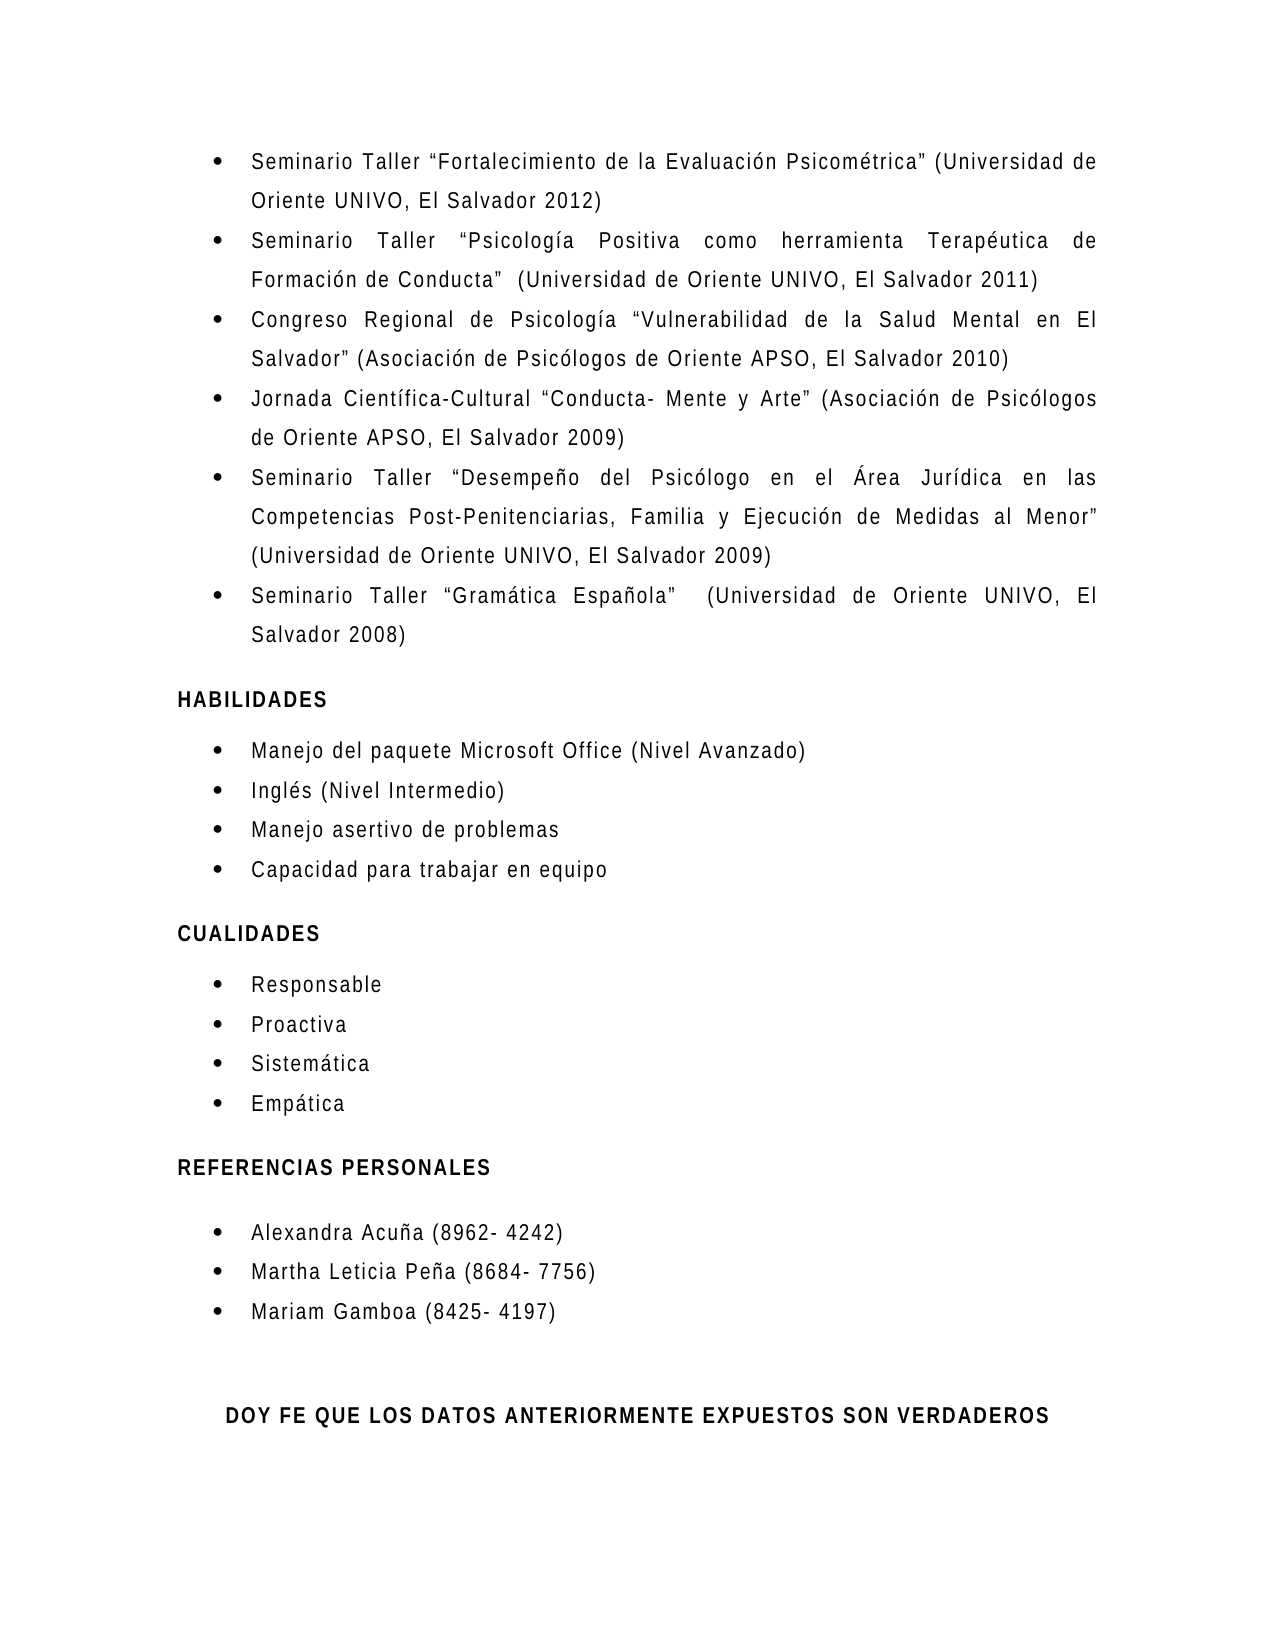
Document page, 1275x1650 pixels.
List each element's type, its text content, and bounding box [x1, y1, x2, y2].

list Seminario Taller “Desempeño del Psicólogo en el Área Jurídica en las Competencias Post-Penitenciarias, Familia y Ejecución de Medidas al Menor” (Universidad de Oriente UNIVO, El Salvador 2009) [213, 463, 1098, 569]
list Seminario Taller “Psicología Positiva como herramienta Terapéutica de Formación de Conducta” (Universidad de Oriente UNIVO, El Salvador 2011) [213, 227, 1098, 292]
list Proactiva [213, 1011, 1098, 1037]
list Jornada Científica-Cultural “Conducta- Mente y Arte” (Asociación de Psicólogos de Oriente APSO, El Salvador 2009) [213, 384, 1098, 450]
text DOY FE QUE LOS DATOS ANTERIORMENTE EXPUESTOS SON VERDADEROS [177, 1402, 1098, 1428]
text REFERENCIAS PERSONALES [177, 1154, 1098, 1181]
list Martha Leticia Peña (8684- 7756) [213, 1258, 1098, 1285]
text CUALIDADES [177, 920, 1098, 946]
list Empática [213, 1090, 1098, 1116]
list Mariam Gamboa (8425- 4197) [213, 1298, 1098, 1324]
list Inglés (Nivel Intermedio) [213, 777, 1098, 803]
list Seminario Taller “Gramática Española” (Universidad de Oriente UNIVO, El Salvador 2008) [213, 582, 1098, 648]
list Sistemática [213, 1050, 1098, 1077]
list Alexandra Acuña (8962- 4242) [213, 1219, 1098, 1245]
list Seminario Taller “Fortalecimiento de la Evaluación Psicométrica” (Universidad de Oriente UNIVO, El Salvador 2012) [213, 148, 1098, 213]
list Manejo del paquete Microsoft Office (Nivel Avanzado) [213, 737, 1098, 763]
text HABILIDADES [177, 686, 1098, 712]
list Responsable [213, 971, 1098, 998]
list Congreso Regional de Psicología “Vulnerabilidad de la Salud Mental en El Salvador” (Asociación de Psicólogos de Oriente APSO, El Salvador 2010) [213, 306, 1098, 371]
list Manejo asertivo de problemas [213, 816, 1098, 842]
list Capacidad para trabajar en equipo [213, 856, 1098, 882]
